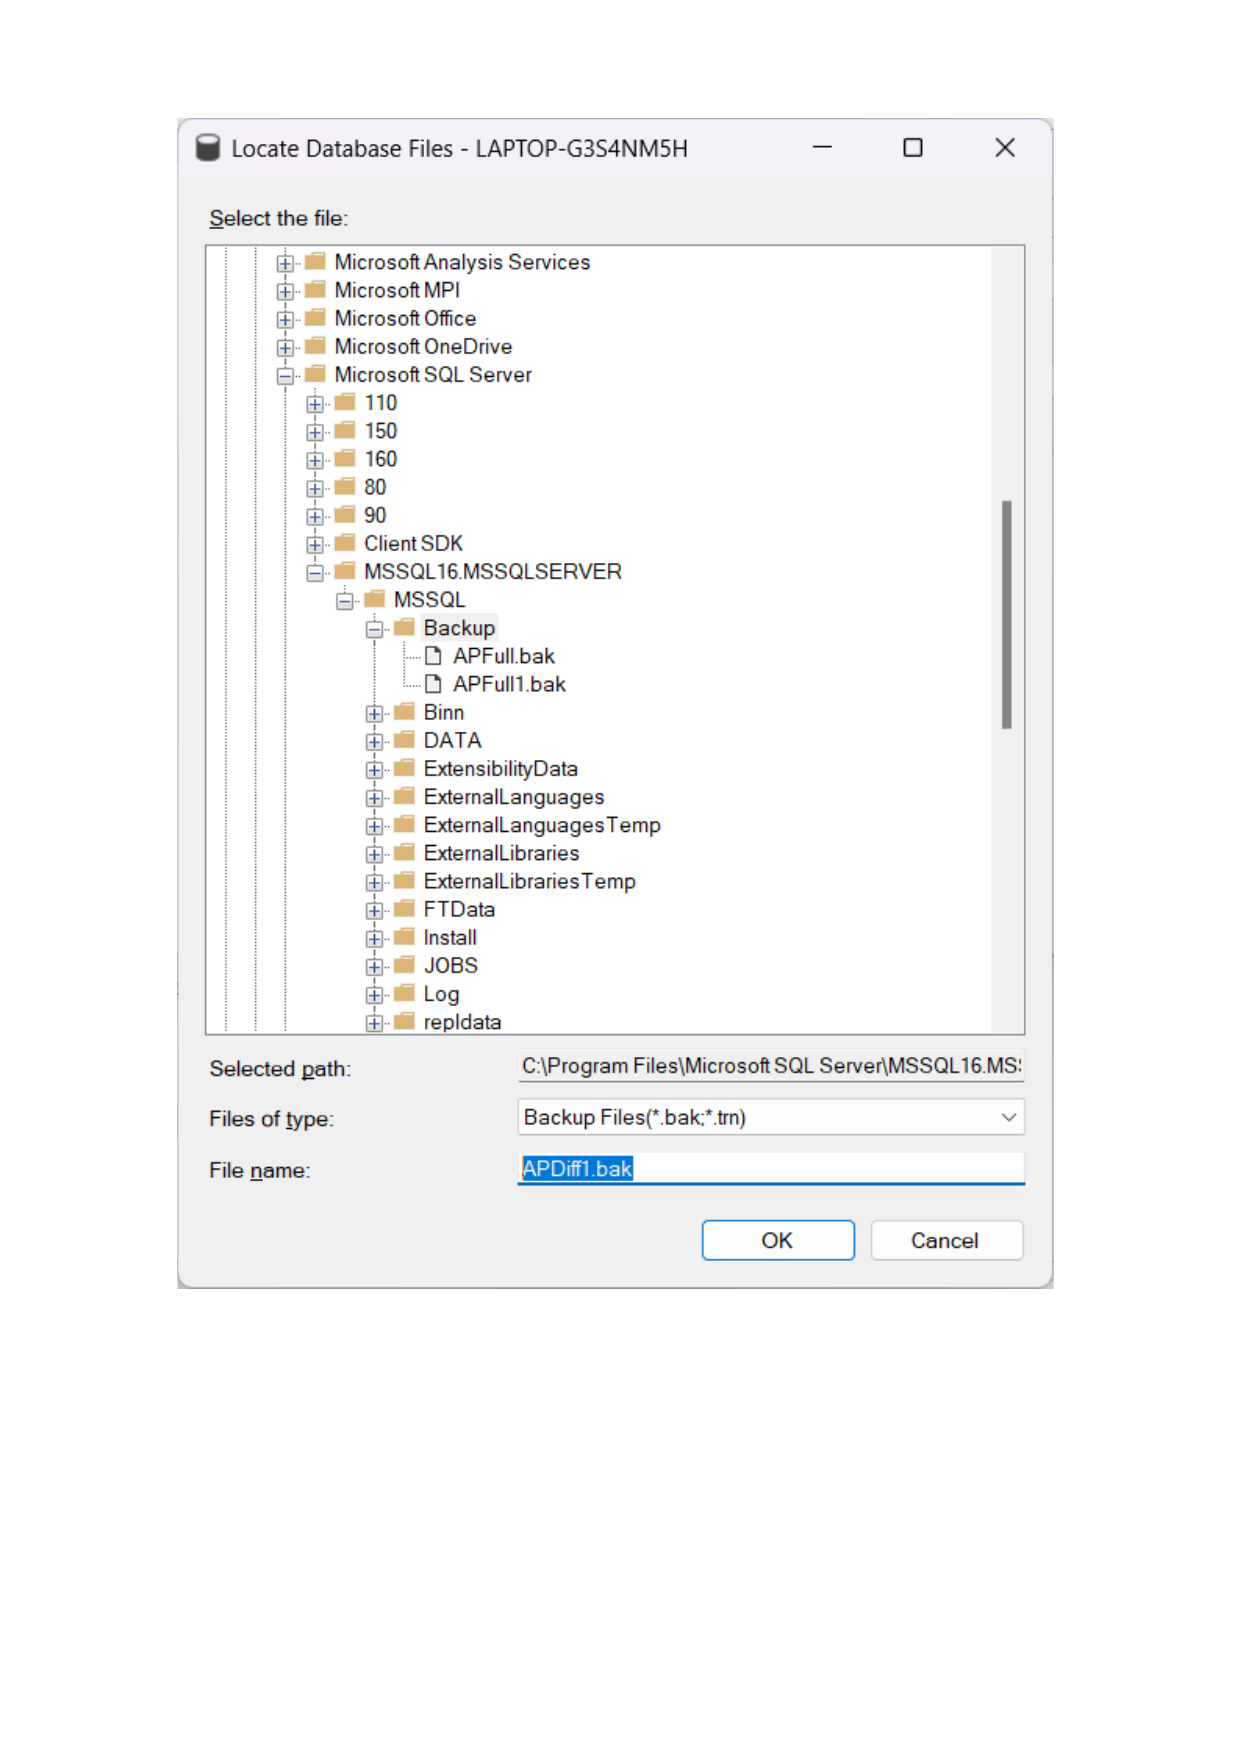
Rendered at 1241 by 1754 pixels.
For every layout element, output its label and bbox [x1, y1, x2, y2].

picture [177, 118, 1054, 1289]
